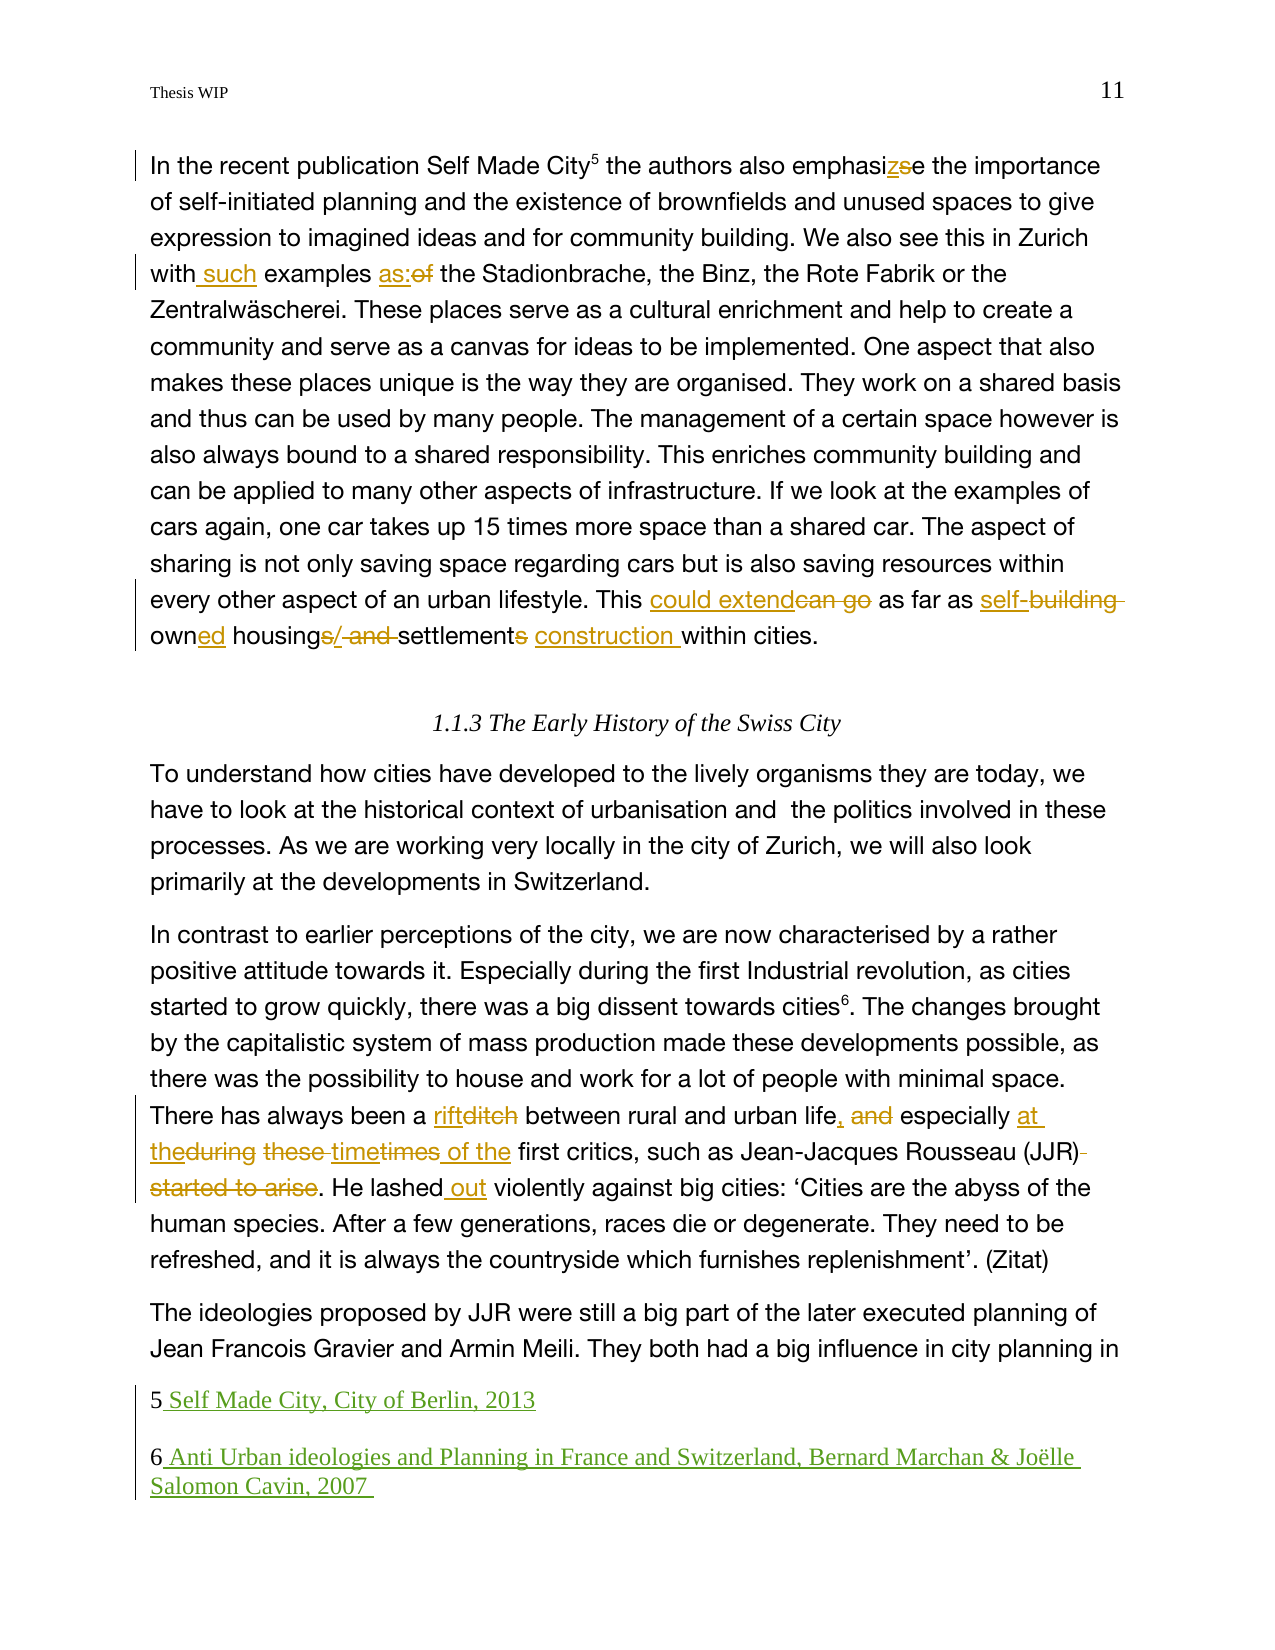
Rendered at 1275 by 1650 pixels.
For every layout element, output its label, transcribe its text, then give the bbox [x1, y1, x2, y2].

text In contrast to earlier perceptions of the city, we are now characterised by a rather positive attitude towards it. Especially during the first Industrial revolution, as cities started to grow quickly, there was a big dissent towards cities. The changes brought by the capitalistic system of mass production made these developments possible, as there was the possibility to house and work for a lot of people with minimal space. There has always been a between rural and urban life especially first critics, such as Jean-Jacques Rousseau (JJR). He lashed violently against big cities: ‘Cities are the abyss of the human species. After a few generations, races die or degenerate. They need to be refreshed, and it is always the countryside which furnishes replenishment’. (Zitat) [150, 919, 1125, 1276]
text In the recent publication Self Made City the authors also emphasie the importance of self-initiated planning and the existence of brownfields and unused spaces to give expression to imagined ideas and for community building. We also see this in Zurich with examples the Stadionbrache, the Binz, the Rote Fabrik or the Zentralwäscherei. These places serve as a cultural enrichment and help to create a community and serve as a canvas for ideas to be implemented. One aspect that also makes these places unique is the way they are organised. They work on a shared basis and thus can be used by many people. The management of a certain space however is also always bound to a shared responsibility. This enriches community building and can be applied to many other aspects of infrastructure. If we look at the examples of cars again, one car takes up 15 times more space than a shared car. The aspect of sharing is not only saving space regarding cars but is also saving resources within every other aspect of an urban lifestyle. This as far as own housingsettlement within cities. [150, 150, 1125, 651]
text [150, 1297, 1125, 1365]
subtitle 1.1.3 The Early History of the Swiss City [150, 708, 1125, 737]
text To understand how cities have developed to the lively organisms they are today, we have to look at the historical context of urbanisation and the politics involved in these processes. As we are working very locally in the city of Zurich, we will also look primarily at the developments in Switzerland. [150, 758, 1125, 898]
